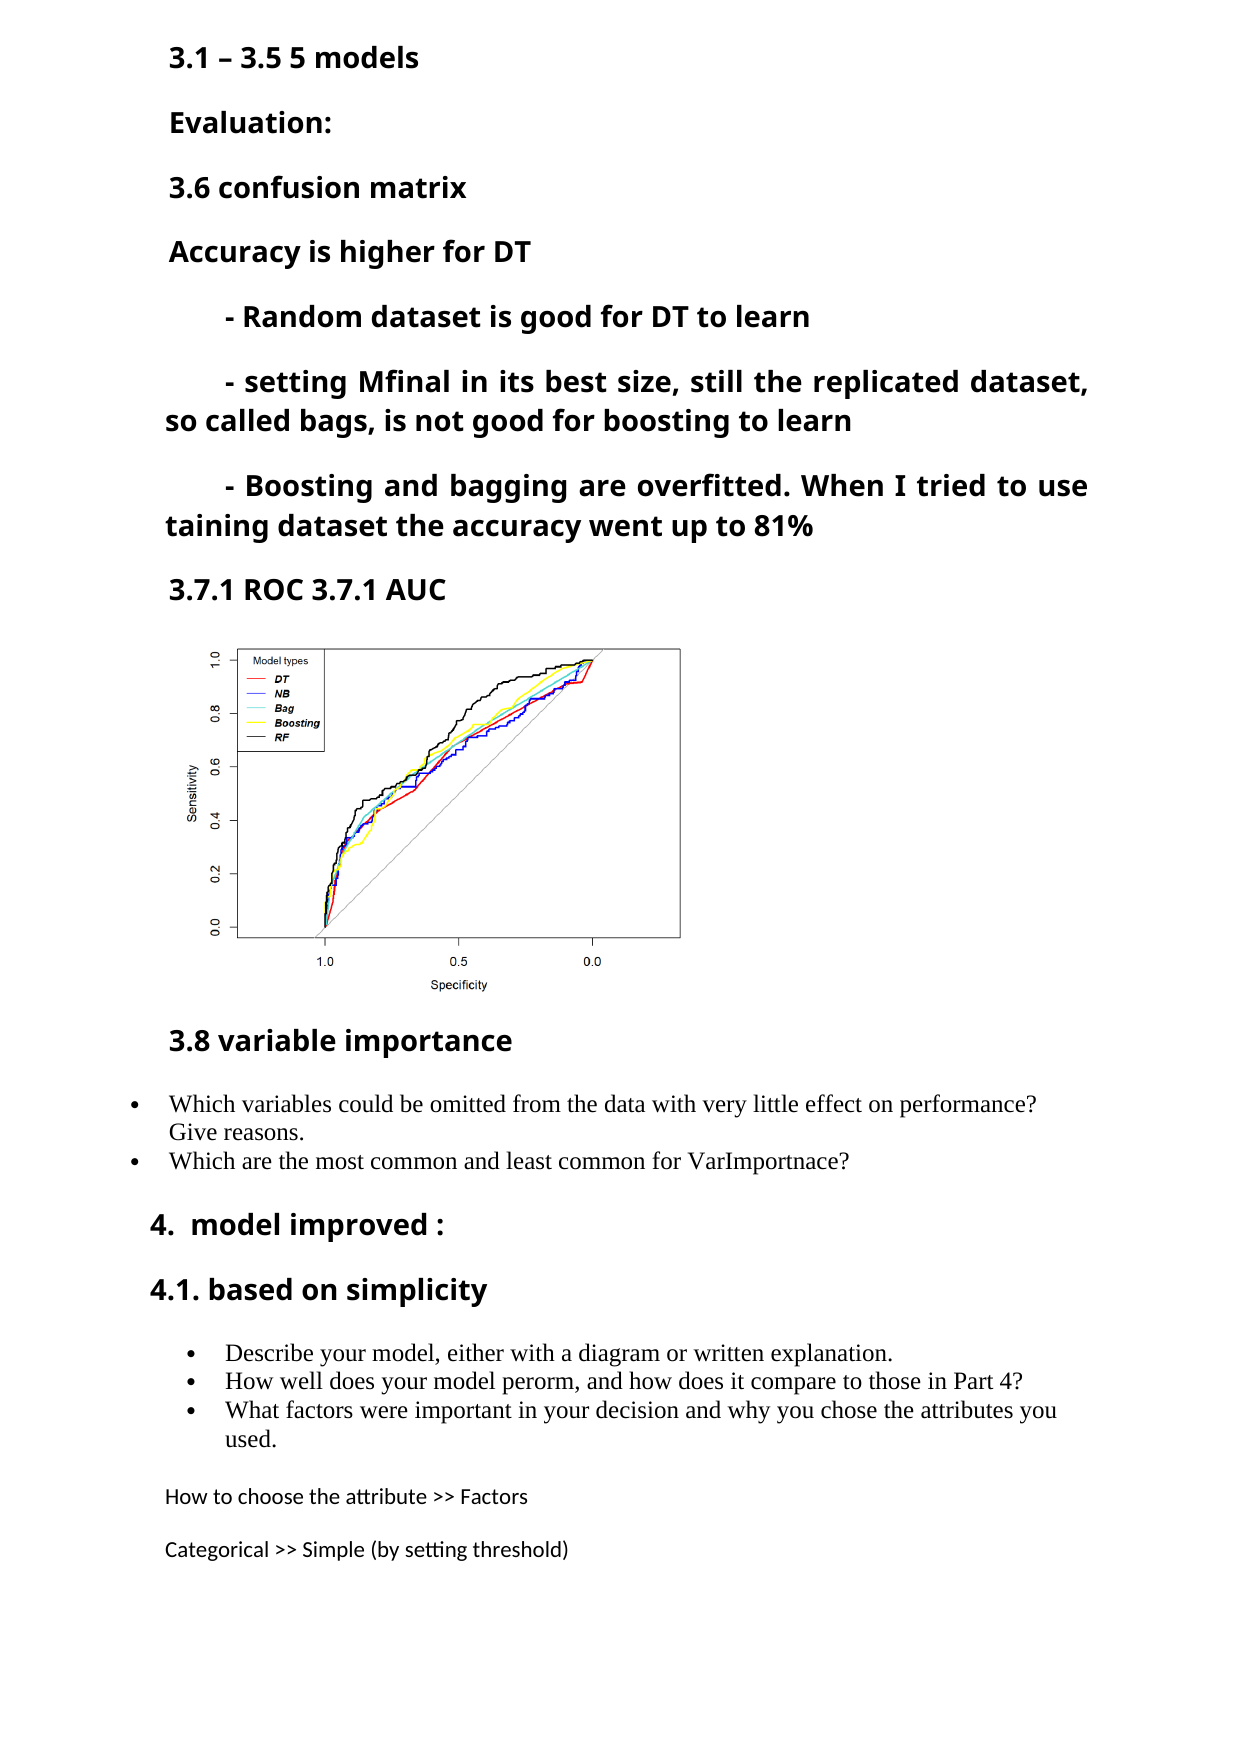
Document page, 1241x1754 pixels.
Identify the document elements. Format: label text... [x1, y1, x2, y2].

text 3.1 – 3.5 5 models [169, 37, 1090, 77]
text 3.7.1 ROC 3.7.1 AUC [169, 570, 1090, 609]
list How well does your model perorm, and how does it compare to those in Part 4? [187, 1366, 1090, 1395]
text Evaluation: [169, 102, 1090, 142]
text 3.6 confusion matrix [169, 167, 1090, 207]
text - Random dataset is good for DT to learn [169, 296, 1090, 336]
text Accuracy is higher for DT [169, 232, 1090, 271]
text - Boosting and bagging are overfitted. When I tried to use taining dataset the accuracy went up to 81% [165, 465, 1090, 545]
list Which are the most common and least common for VarImportnace? [131, 1146, 1090, 1175]
list What factors were important in your decision and why you chose the attributes you used. [187, 1395, 1090, 1453]
list Describe your model, either with a diagram or written explanation. [187, 1338, 1090, 1366]
text - setting Mfinal in its best size, still the replicated dataset, so called bags, is not good for boosting to learn [165, 361, 1090, 440]
picture [168, 634, 732, 995]
text Categorical >> Simple (by setting threshold) [165, 1535, 1090, 1563]
text 3.8 variable importance [169, 1020, 1090, 1059]
text How to choose the attribute >> Factors [165, 1482, 1090, 1510]
list Which variables could be omitted from the data with very little effect on performance? Give reasons. [131, 1089, 1090, 1146]
text 4. model improved : [150, 1204, 1090, 1244]
text 4.1. based on simplicity [150, 1269, 1090, 1308]
